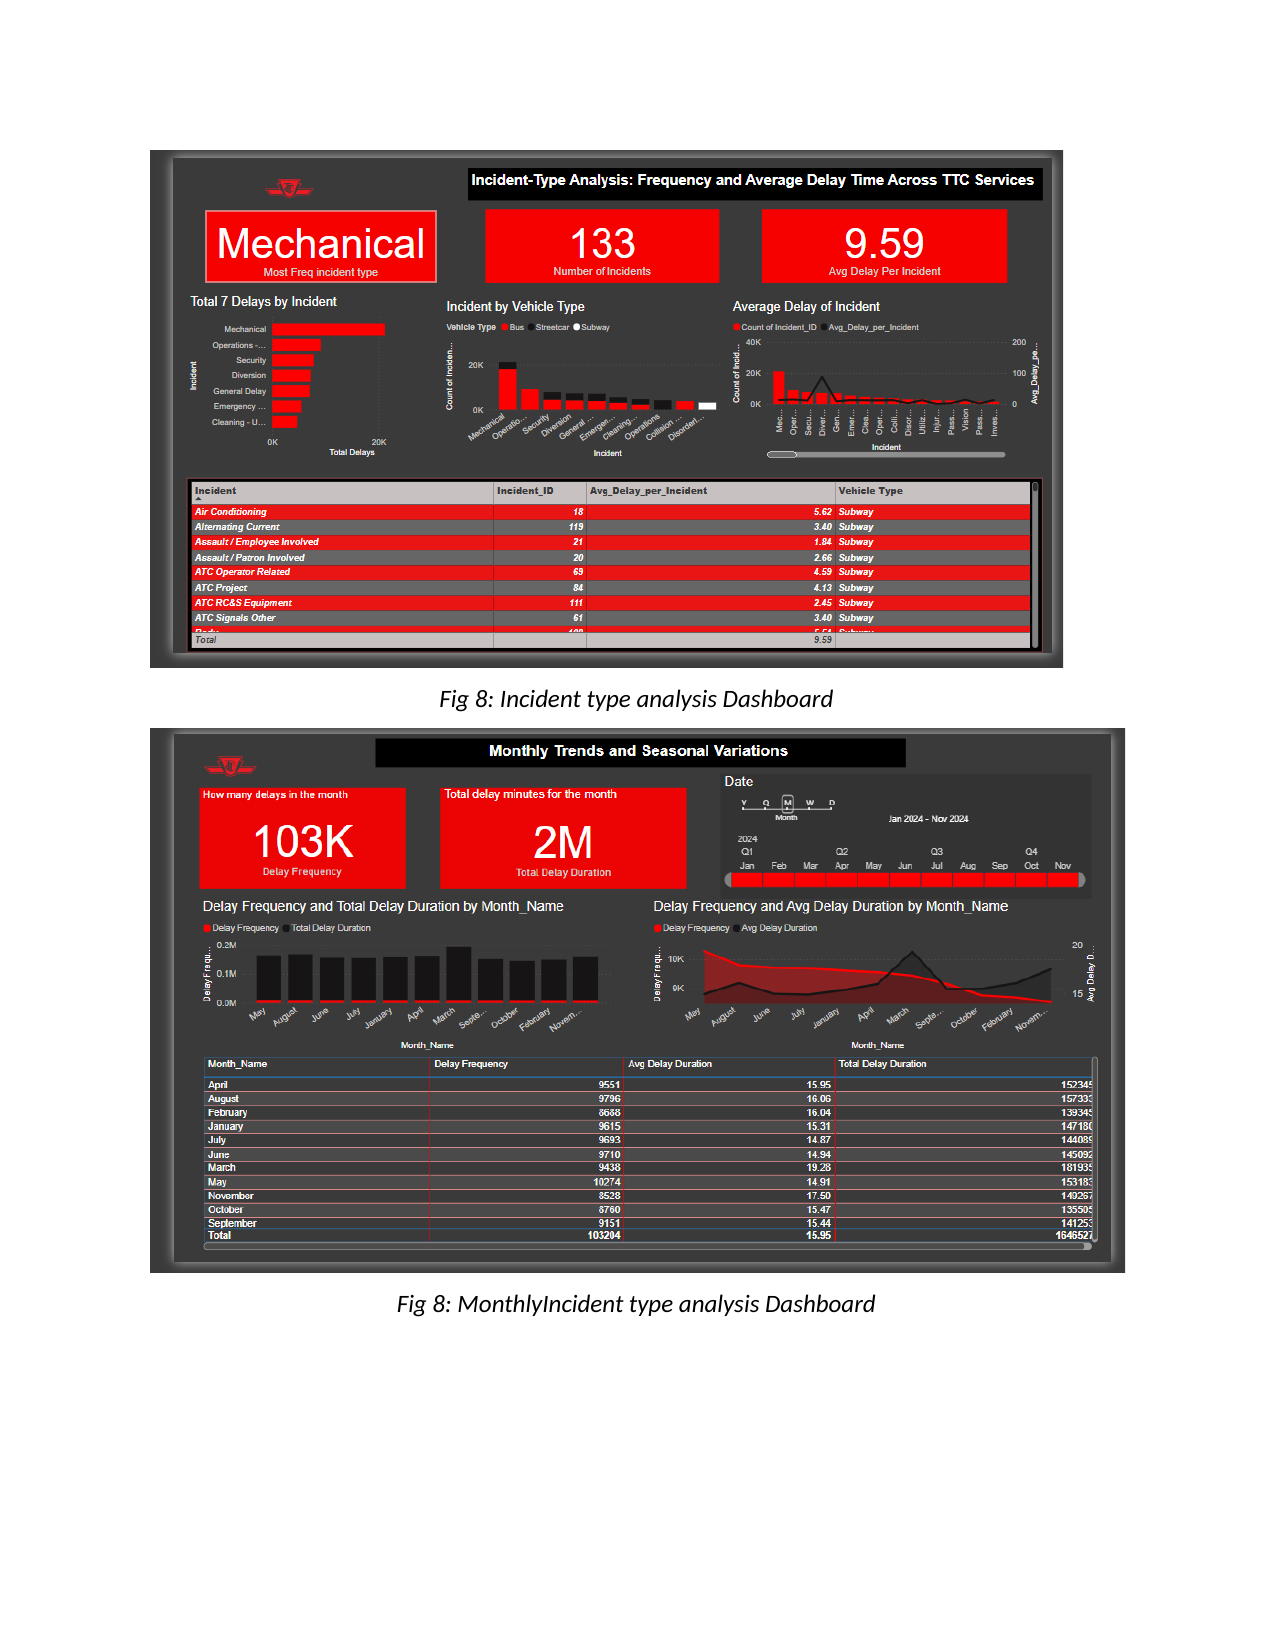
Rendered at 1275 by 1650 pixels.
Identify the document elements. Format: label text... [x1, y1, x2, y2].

text Fig 8: Incident type analysis Dashboard [150, 683, 1125, 714]
text Fig 8: MonthlyIncident type analysis Dashboard [150, 1288, 1125, 1319]
picture [150, 150, 1064, 668]
picture [150, 728, 1125, 1273]
